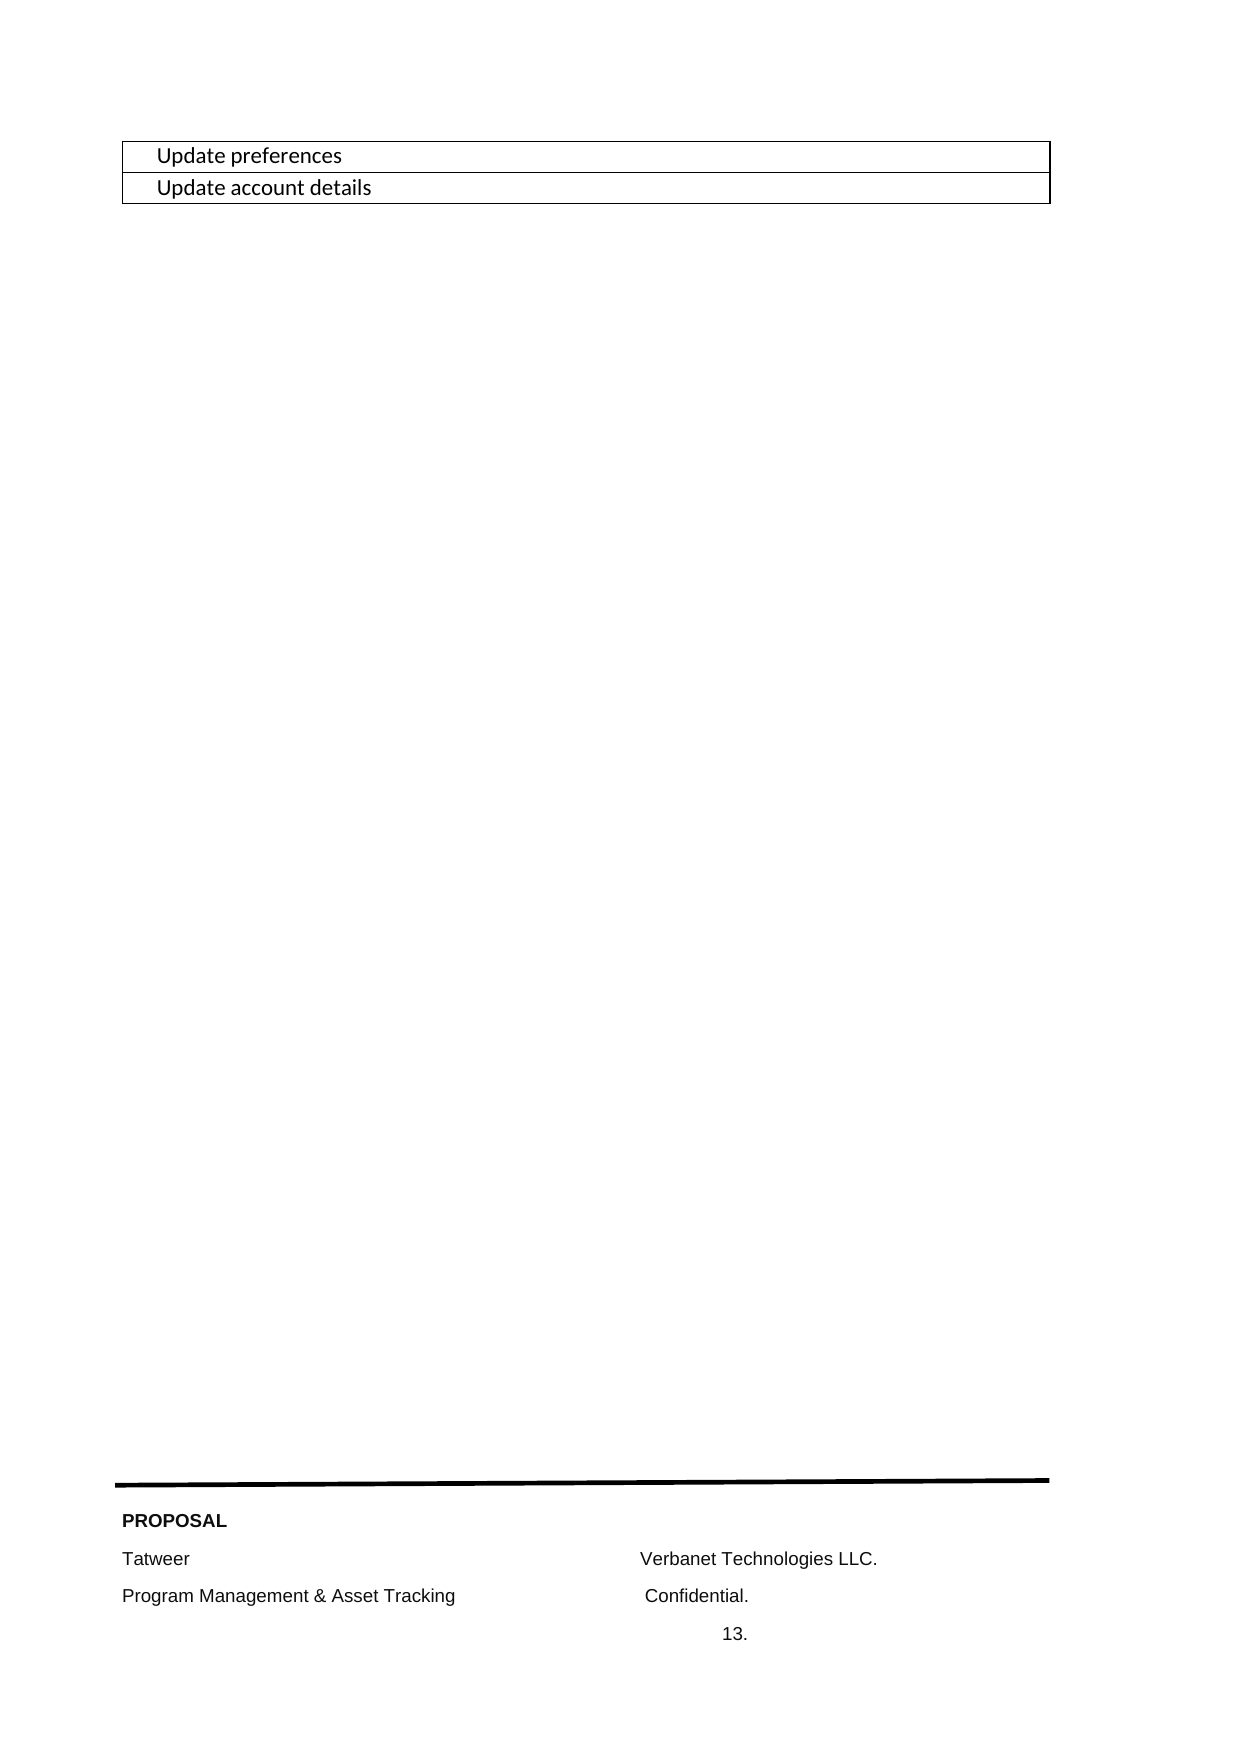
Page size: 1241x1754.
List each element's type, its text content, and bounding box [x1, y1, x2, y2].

table_cell Update account details [123, 173, 1049, 203]
table_cell Update preferences [123, 142, 1049, 172]
